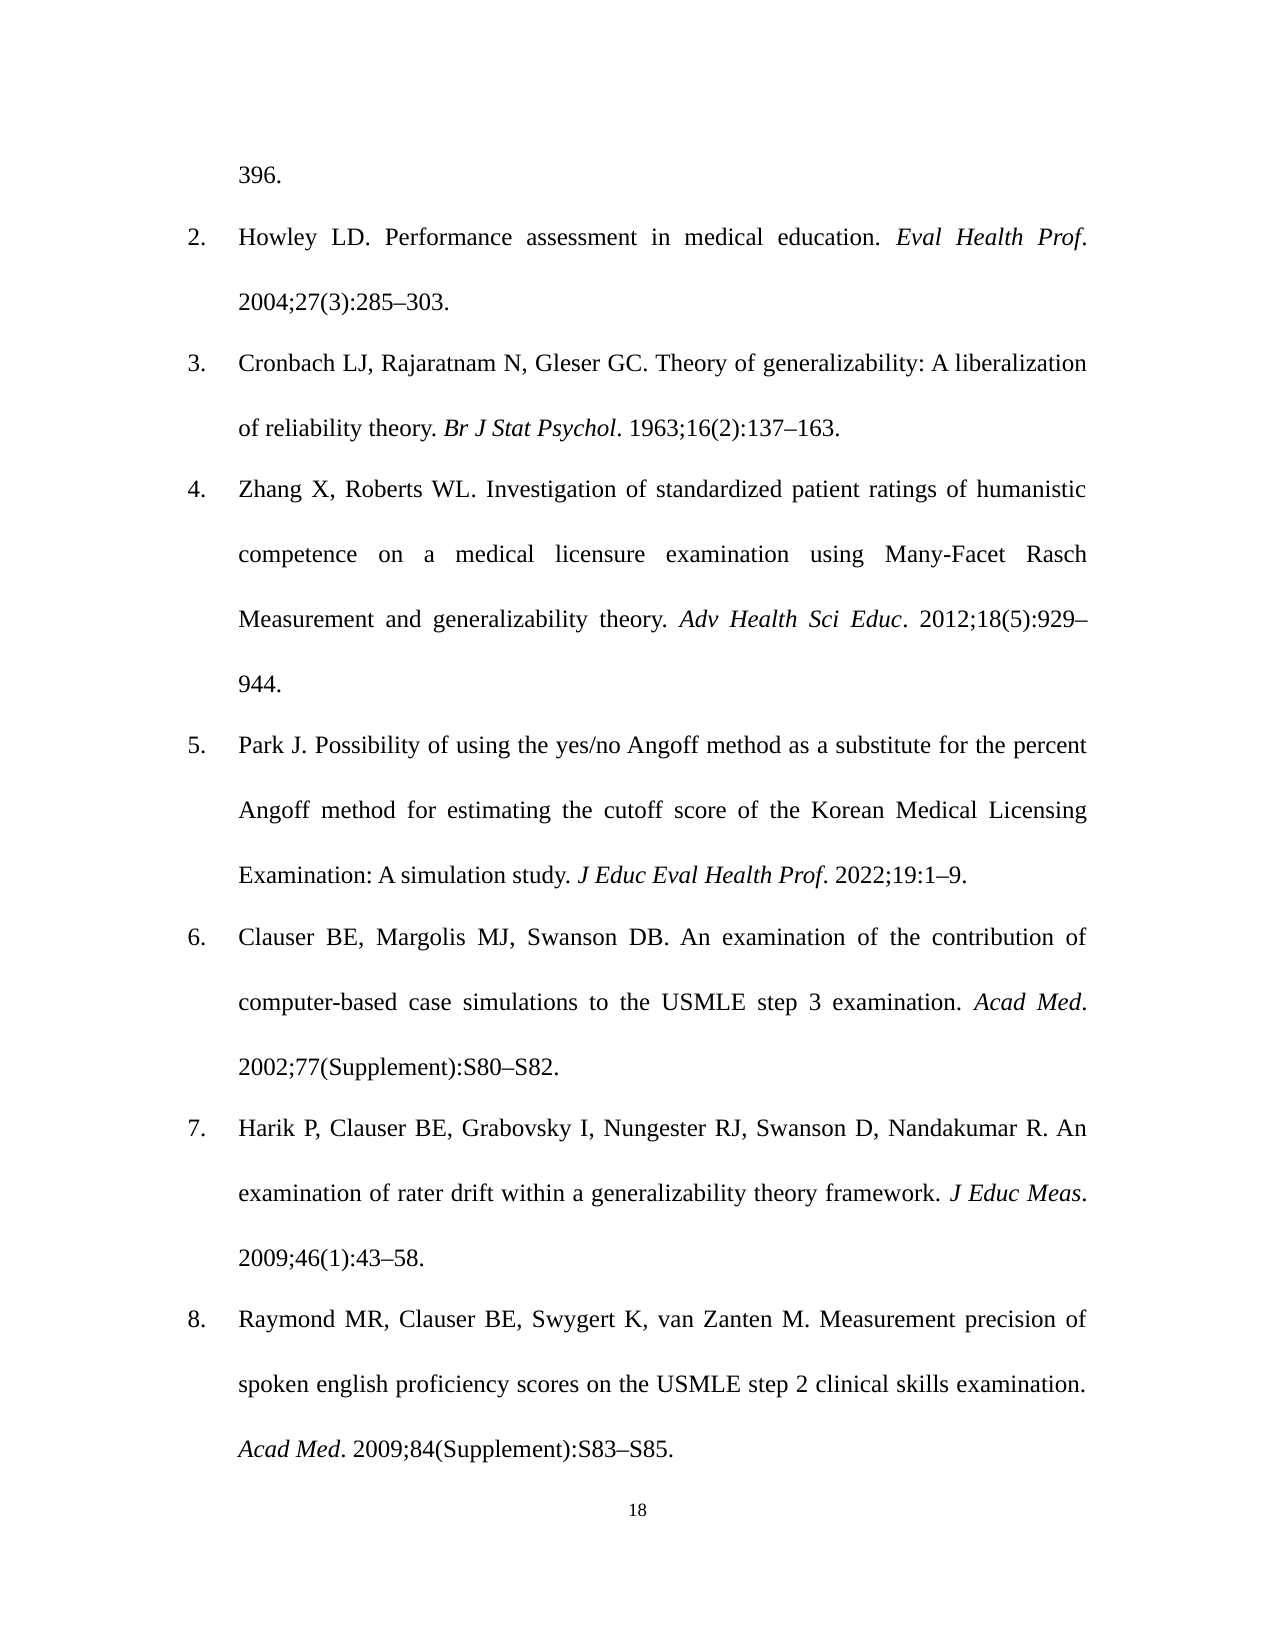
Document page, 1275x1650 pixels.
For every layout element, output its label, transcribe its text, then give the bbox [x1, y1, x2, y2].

text 8. Raymond MR, Clauser BE, Swygert K, van Zanten M. Measurement precision of spoken english proficiency scores on the USMLE step 2 clinical skills examination. Acad Med. 2009;84(Supplement):S83–S85. [187, 1302, 1087, 1465]
text 5. Park J. Possibility of using the yes/no Angoff method as a substitute for the percent Angoff method for estimating the cutoff score of the Korean Medical Licensing Examination: A simulation study. J Educ Eval Health Prof. 2022;19:1–9. [187, 728, 1087, 891]
text 6. Clauser BE, Margolis MJ, Swanson DB. An examination of the contribution of computer-based case simulations to the USMLE step 3 examination. Acad Med. 2002;77(Supplement):S80–S82. [187, 920, 1087, 1082]
text 2. Howley LD. Performance assessment in medical education. Eval Health Prof. 2004;27(3):285–303. [187, 220, 1087, 317]
text 7. Harik P, Clauser BE, Grabovsky I, Nungester RJ, Swanson D, Nandakumar R. An examination of rater drift within a generalizability theory framework. J Educ Meas. 2009;46(1):43–58. [187, 1111, 1087, 1273]
text 3. Cronbach LJ, Rajaratnam N, Gleser GC. Theory of generalizability: A liberalization of reliability theory. Br J Stat Psychol. 1963;16(2):137–163. [187, 346, 1087, 443]
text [187, 158, 1087, 191]
text 4. Zhang X, Roberts WL. Investigation of standardized patient ratings of humanistic competence on a medical licensure examination using Many-Facet Rasch Measurement and generalizability theory. Adv Health Sci Educ. 2012;18(5):929–944. [187, 472, 1087, 700]
